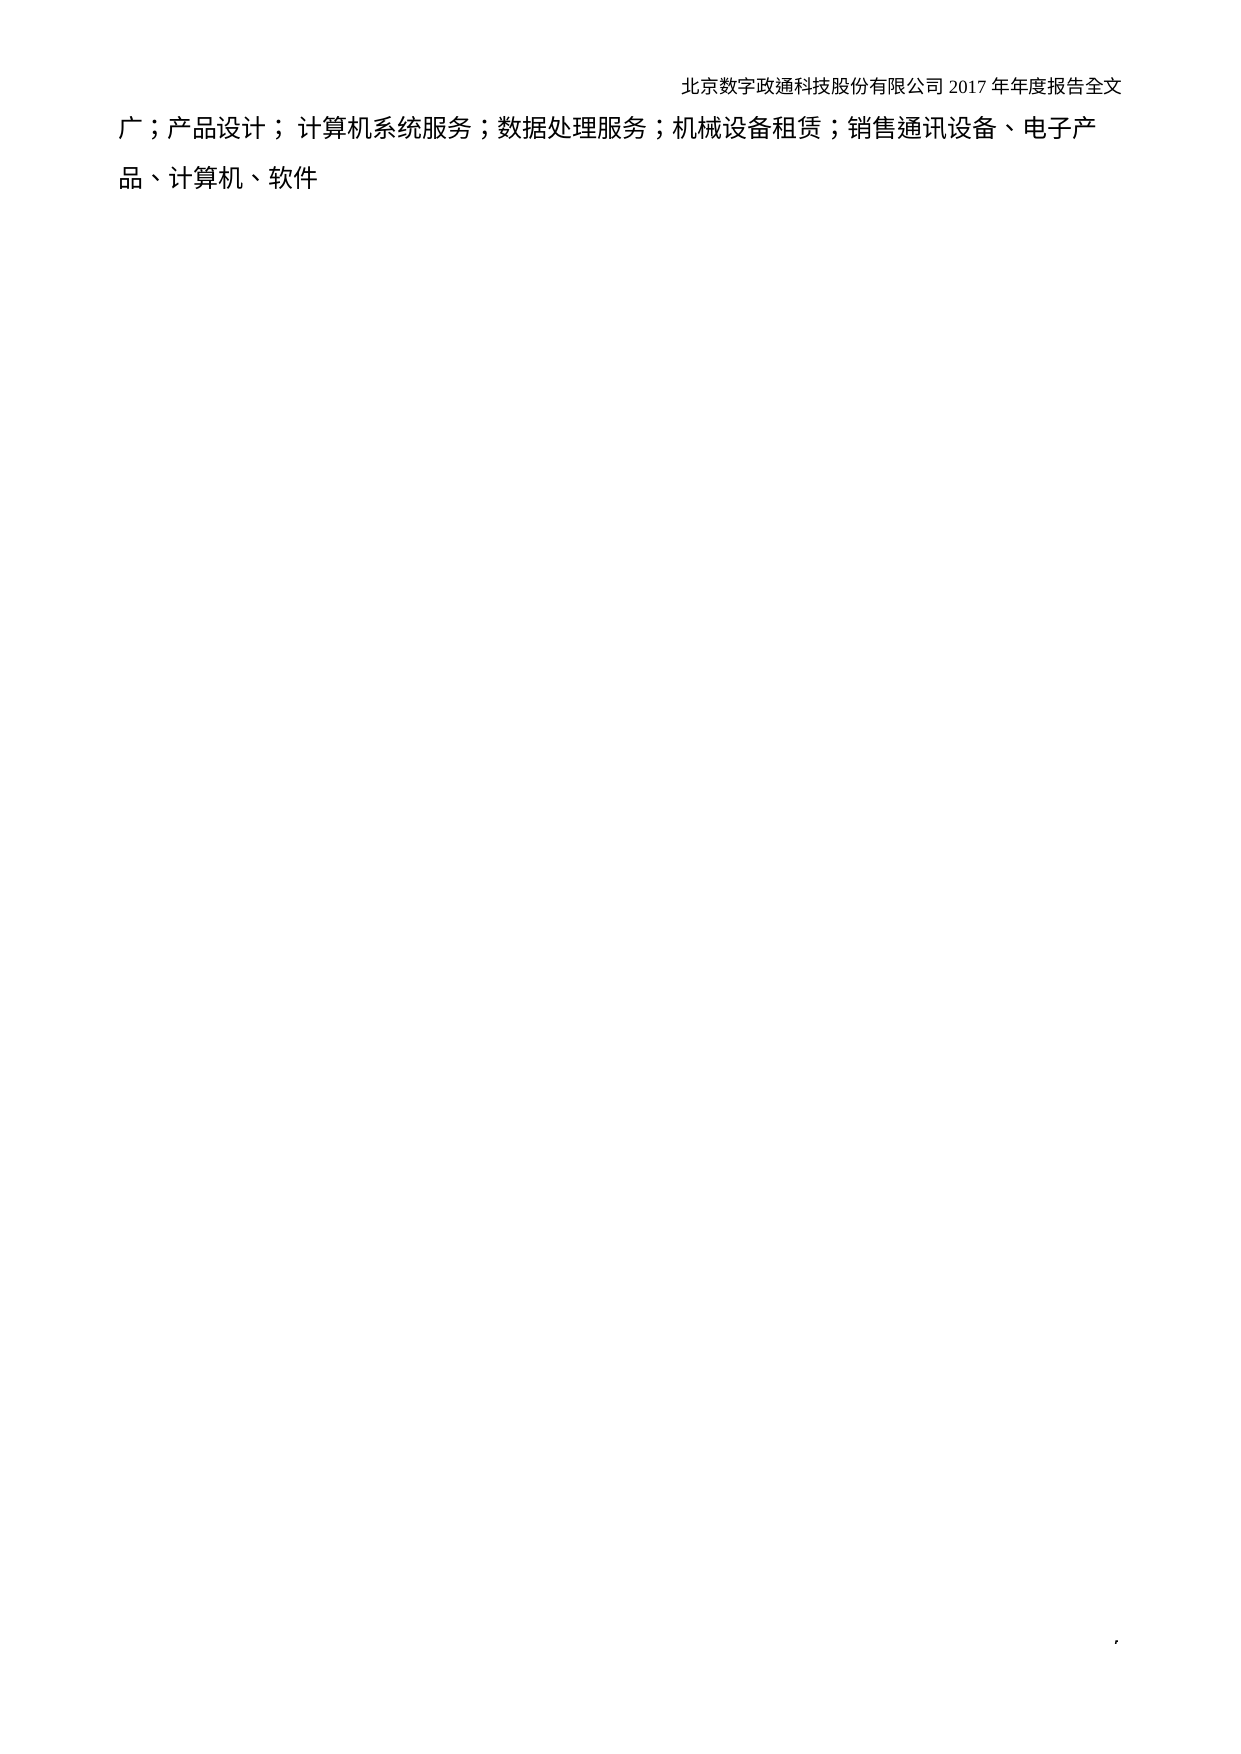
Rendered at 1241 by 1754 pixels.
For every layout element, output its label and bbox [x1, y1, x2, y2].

text [118, 110, 1136, 195]
